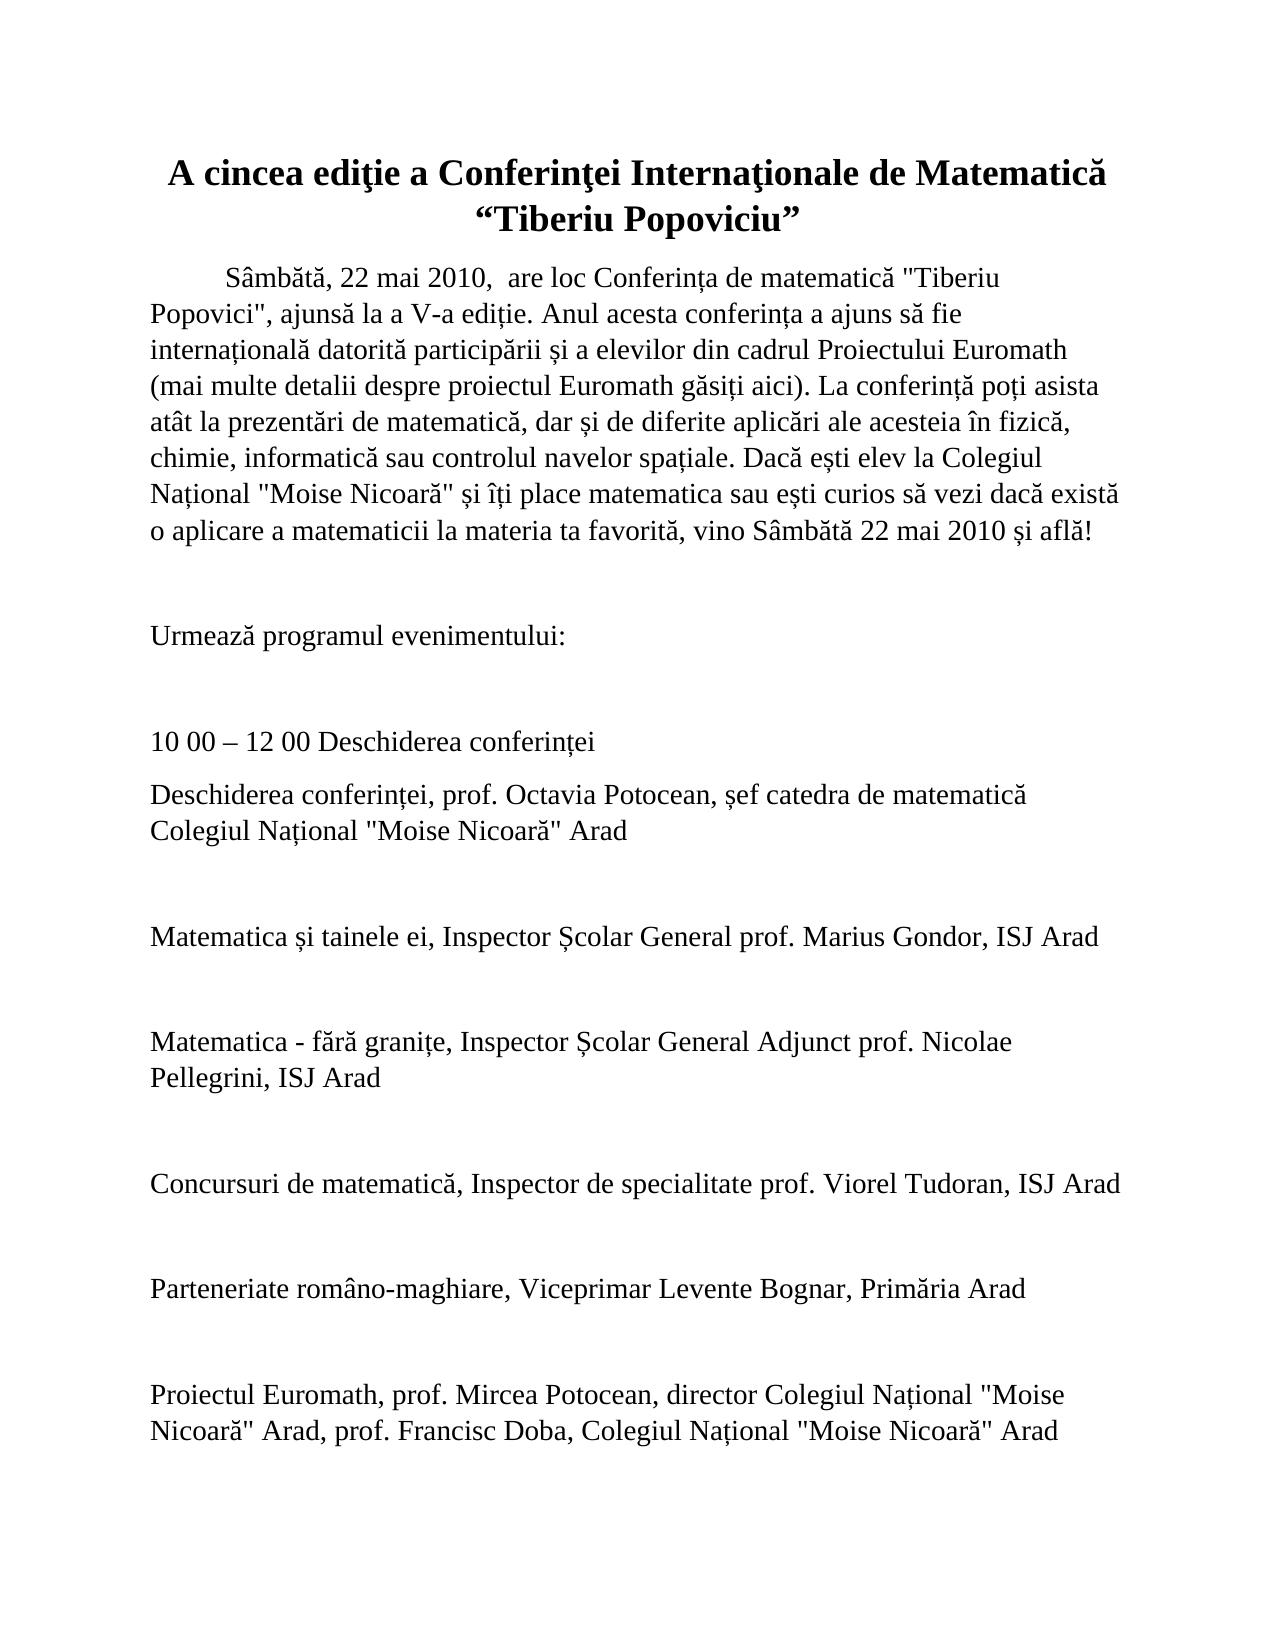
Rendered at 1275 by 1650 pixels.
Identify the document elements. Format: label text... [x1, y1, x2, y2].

text Concursuri de matematică, Inspector de specialitate prof. Viorel Tudoran, ISJ Arad [150, 1166, 1125, 1199]
text Matematica și tainele ei, Inspector Școlar General prof. Marius Gondor, ISJ Arad [150, 919, 1125, 952]
text Deschiderea conferinței, prof. Octavia Potocean, șef catedra de matematică Colegiul Național "Moise Nicoară" Arad [150, 777, 1125, 847]
text Sâmbătă, 22 mai 2010, are loc Conferința de matematică "Tiberiu Popovici", ajunsă la a V-a ediție. Anul acesta conferința a ajuns să fie internațională datorită participării și a elevilor din cadrul Proiectului Euromath (mai multe detalii despre proiectul Euromath găsiți aici). La conferință poți asista atât la prezentări de matematică, dar și de diferite aplicări ale acesteia în fizică, chimie, informatică sau controlul navelor spațiale. Dacă ești elev la Colegiul Național "Moise Nicoară" și îți place matematica sau ești curios să vezi dacă există o aplicare a matematicii la materia ta favorită, vino Sâmbătă 22 mai 2010 și află! [150, 260, 1125, 546]
text Parteneriate româno-maghiare, Viceprimar Levente Bognar, Primăria Arad [150, 1272, 1125, 1305]
text 10 00 – 12 00 Deschiderea conferinței [150, 724, 1125, 758]
text Proiectul Euromath, prof. Mircea Potocean, director Colegiul Național "Moise Nicoară" Arad, prof. Francisc Doba, Colegiul Național "Moise Nicoară" Arad [150, 1377, 1125, 1447]
text Urmează programul evenimentului: [150, 618, 1125, 652]
text Matematica - fără granițe, Inspector Școlar General Adjunct prof. Nicolae Pellegrini, ISJ Arad [150, 1024, 1125, 1094]
text A cincea ediţie a Conferinţei Internaţionale de Matematică “Tiberiu Popoviciu” [150, 150, 1125, 240]
